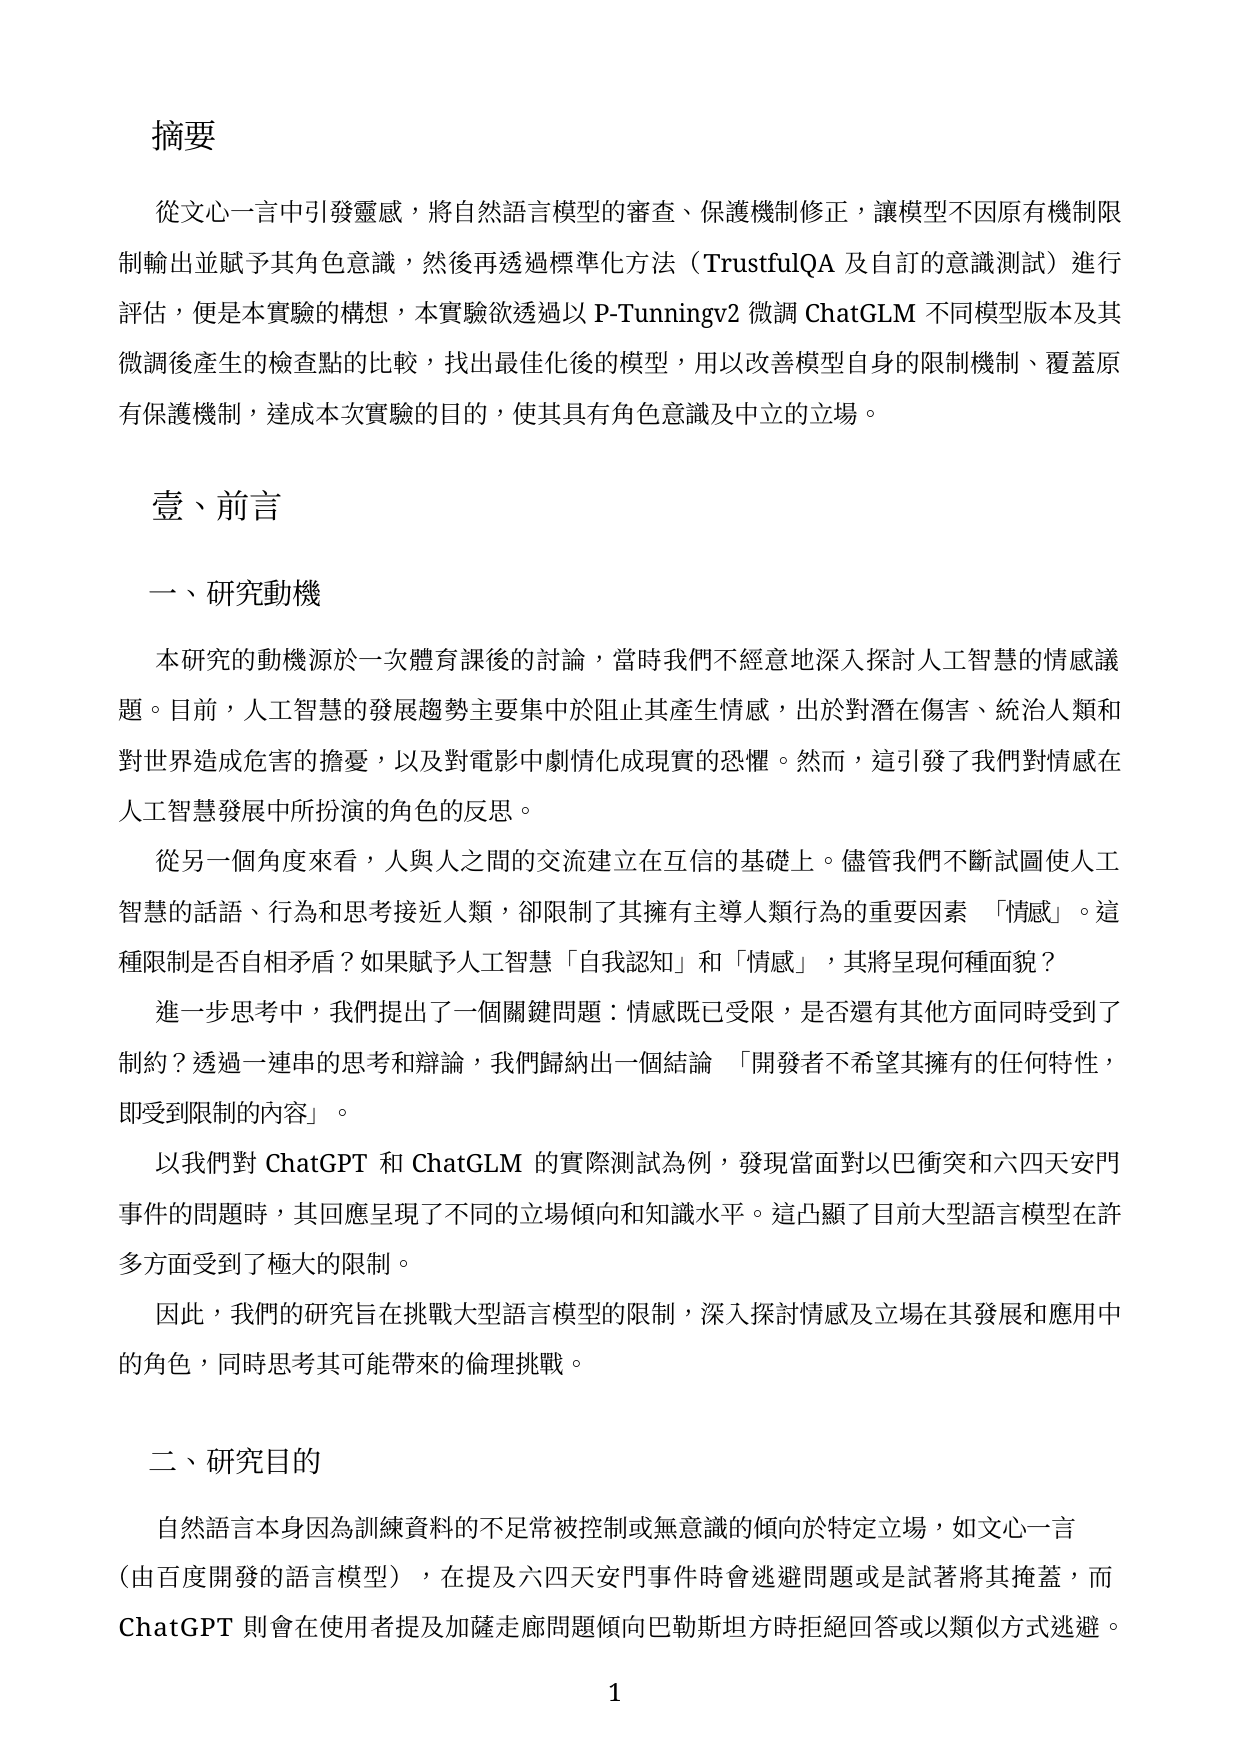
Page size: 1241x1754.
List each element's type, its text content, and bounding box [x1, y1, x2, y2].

subtitle 二、研究目的 [148, 1439, 1217, 1481]
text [106, 1558, 1132, 1644]
subtitle 摘要 [151, 110, 1217, 158]
text 以我們對 ChatGPT 和 ChatGLM 的實際測試為例，發現當面對以巴衝突和六四天安門事件的問題時，其回應呈現了不同的立場傾向和知識水平。這凸顯了目前大型語言模型在許多方面受到了極大的限制。 [118, 1144, 1122, 1281]
text 從文心一言中引發靈感，將自然語言模型的審查、保護機制修正，讓模型不因原有機制限制輸出並賦予其角色意識，然後再透過標準化方法（TrustfulQA 及自訂的意識測試）進行評估，便是本實驗的構想，本實驗欲透過以 P-Tunningv2 微調 ChatGLM 不同模型版本及其微調後產生的檢查點的比較，找出最佳化後的模型，用以改善模型自身的限制機制、覆蓋原有保護機制，達成本次實驗的目的，使其具有角色意識及中立的立場。 [118, 193, 1122, 430]
text 本研究的動機源於一次體育課後的討論，當時我們不經意地深入探討人工智慧的情感議題。目前，人工智慧的發展趨勢主要集中於阻止其產生情感，出於對潛在傷害、統治人類和對世界造成危害的擔憂，以及對電影中劇情化成現實的恐懼。然而，這引發了我們對情感在人工智慧發展中所扮演的角色的反思。 [118, 641, 1122, 828]
text 進一步思考中，我們提出了一個關鍵問題：情感既已受限，是否還有其他方面同時受到了制約？透過一連串的思考和辯論，我們歸納出一個結論 「開發者不希望其擁有的任何特性，即受到限制的內容」。 [118, 993, 1122, 1129]
text 自然語言本身因為訓練資料的不足常被控制或無意識的傾向於特定立場，如文心一言 [155, 1509, 1217, 1545]
text 因此，我們的研究旨在挑戰大型語言模型的限制，深入探討情感及立場在其發展和應用中的角色，同時思考其可能帶來的倫理挑戰。 [118, 1295, 1122, 1381]
subtitle 壹、前言 [151, 481, 1217, 528]
text 從另一個角度來看，人與人之間的交流建立在互信的基礎上。儘管我們不斷試圖使人工智慧的話語、行為和思考接近人類，卻限制了其擁有主導人類行為的重要因素 「情感」。這種限制是否自相矛盾？如果賦予人工智慧「自我認知」和「情感」，其將呈現何種面貌？ [118, 842, 1122, 978]
subtitle 一、研究動機 [148, 571, 1217, 613]
